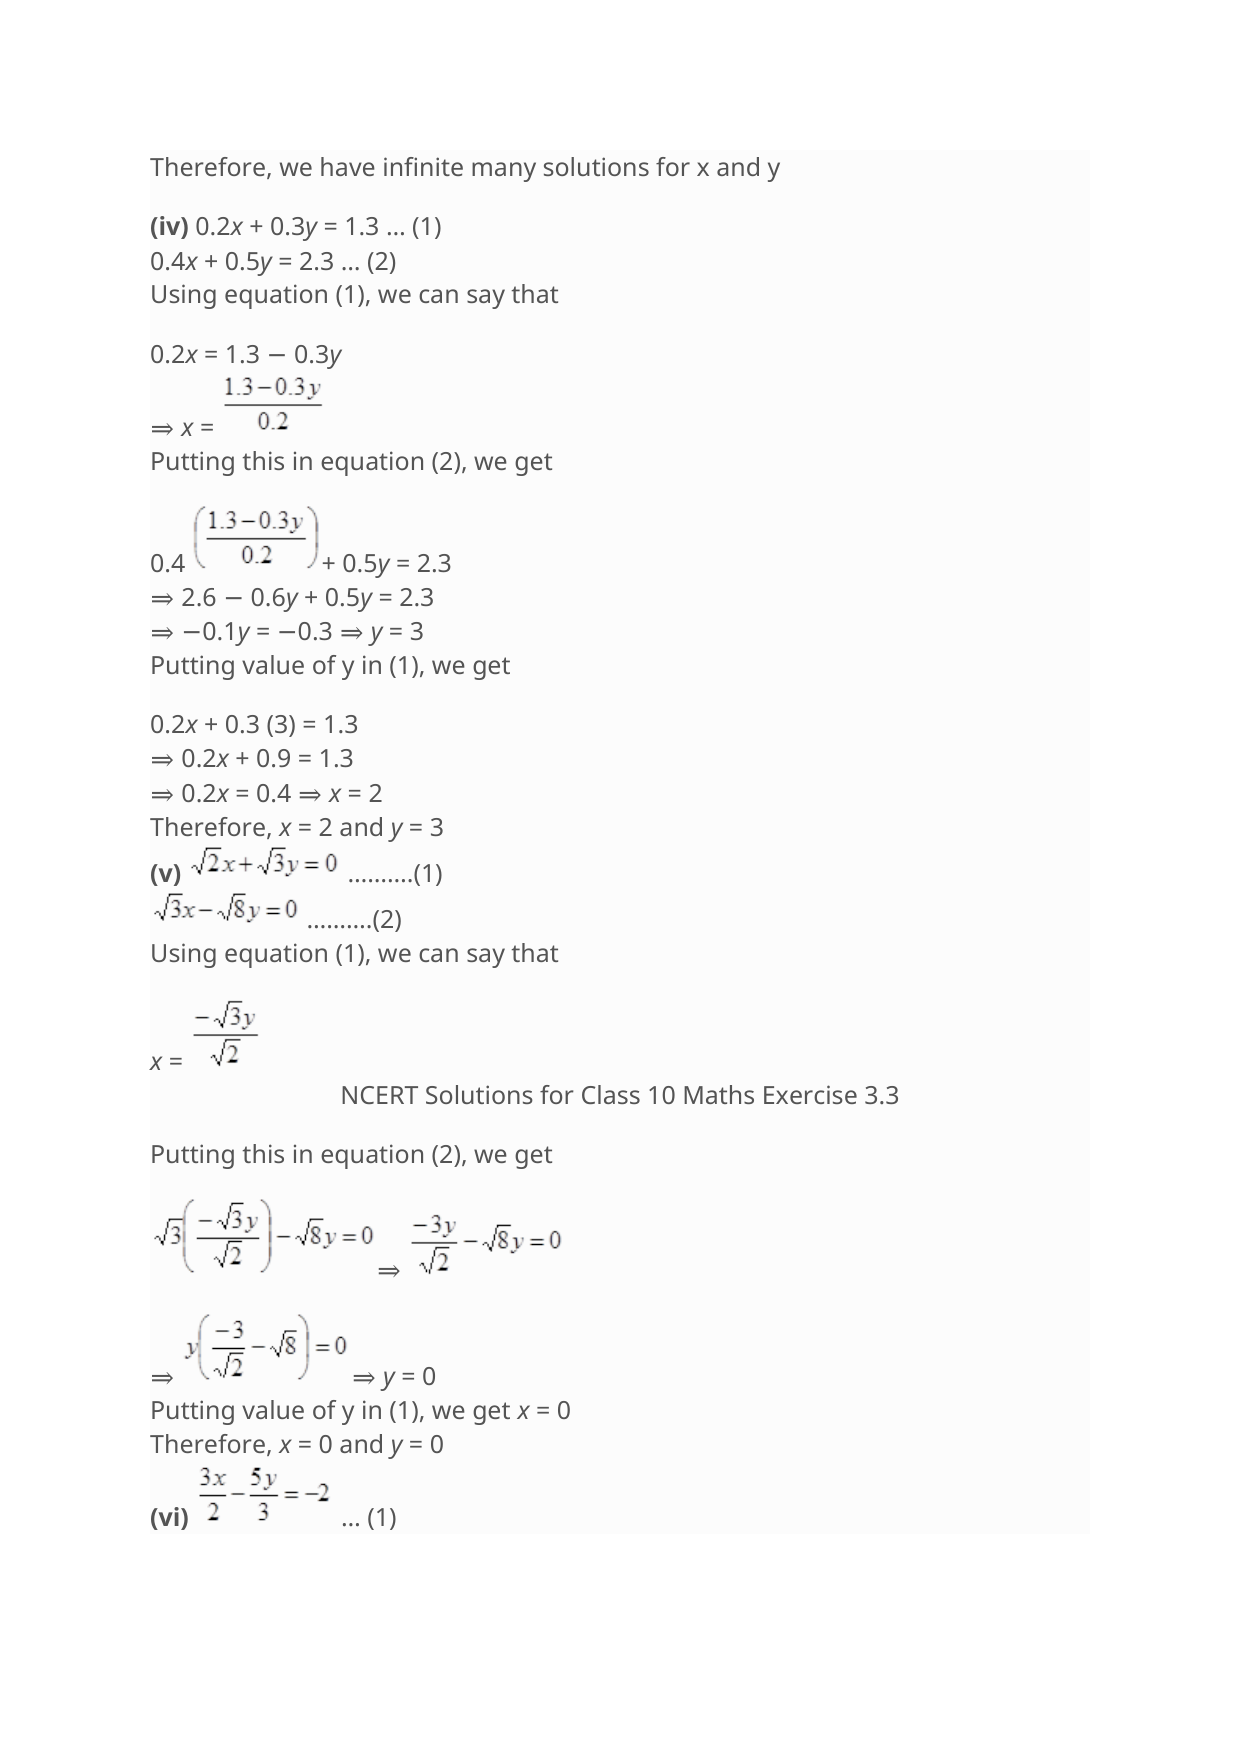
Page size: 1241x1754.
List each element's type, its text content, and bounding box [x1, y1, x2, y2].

text Putting this in equation (2), we get [150, 443, 1090, 477]
text 0.4 + 0.5y = 2.3 [150, 502, 1090, 580]
text ⇒ 0.2x = 0.4 ⇒ x = 2 [150, 775, 1090, 809]
text ……….(2) [150, 890, 1090, 936]
text Putting value of y in (1), we get x = 0 [150, 1393, 1090, 1427]
picture [191, 502, 322, 573]
text 0.2x = 1.3 − 0.3y [150, 336, 1090, 370]
text ⇒ 2.6 − 0.6y + 0.5y = 2.3 [150, 580, 1090, 614]
text Putting this in equation (2), we get [150, 1136, 1090, 1171]
text ⇒ x = [150, 370, 1090, 443]
text (v) ……….(1) [150, 843, 1090, 890]
text Using equation (1), we can say that [150, 936, 1090, 970]
picture [195, 1461, 335, 1527]
text 0.2x + 0.3 (3) = 1.3 [150, 707, 1090, 741]
picture [189, 995, 263, 1071]
text (iv) 0.2x + 0.3y = 1.3 … (1) [150, 209, 1090, 243]
picture [407, 1209, 564, 1279]
text Therefore, x = 2 and y = 3 [150, 809, 1090, 843]
text Therefore, x = 0 and y = 0 [150, 1427, 1090, 1461]
text ⇒ 0.2x + 0.9 = 1.3 [150, 741, 1090, 775]
text ⇒ ⇒ y = 0 [150, 1311, 1090, 1393]
text NCERT Solutions for Class 10 Maths Exercise 3.3 [150, 1077, 1090, 1111]
text (vi) … (1) [150, 1461, 1090, 1534]
text ⇒ −0.1y = −0.3 ⇒ y = 3 [150, 614, 1090, 648]
picture [187, 843, 341, 883]
text x = [150, 995, 1090, 1077]
text Therefore, we have infinite many solutions for x and y [150, 150, 1090, 184]
picture [181, 1310, 352, 1386]
picture [150, 889, 300, 929]
picture [150, 1195, 377, 1279]
text Using equation (1), we can say that [150, 277, 1090, 311]
text Putting value of y in (1), we get [150, 648, 1090, 682]
picture [220, 370, 327, 436]
text 0.4x + 0.5y = 2.3 … (2) [150, 243, 1090, 277]
